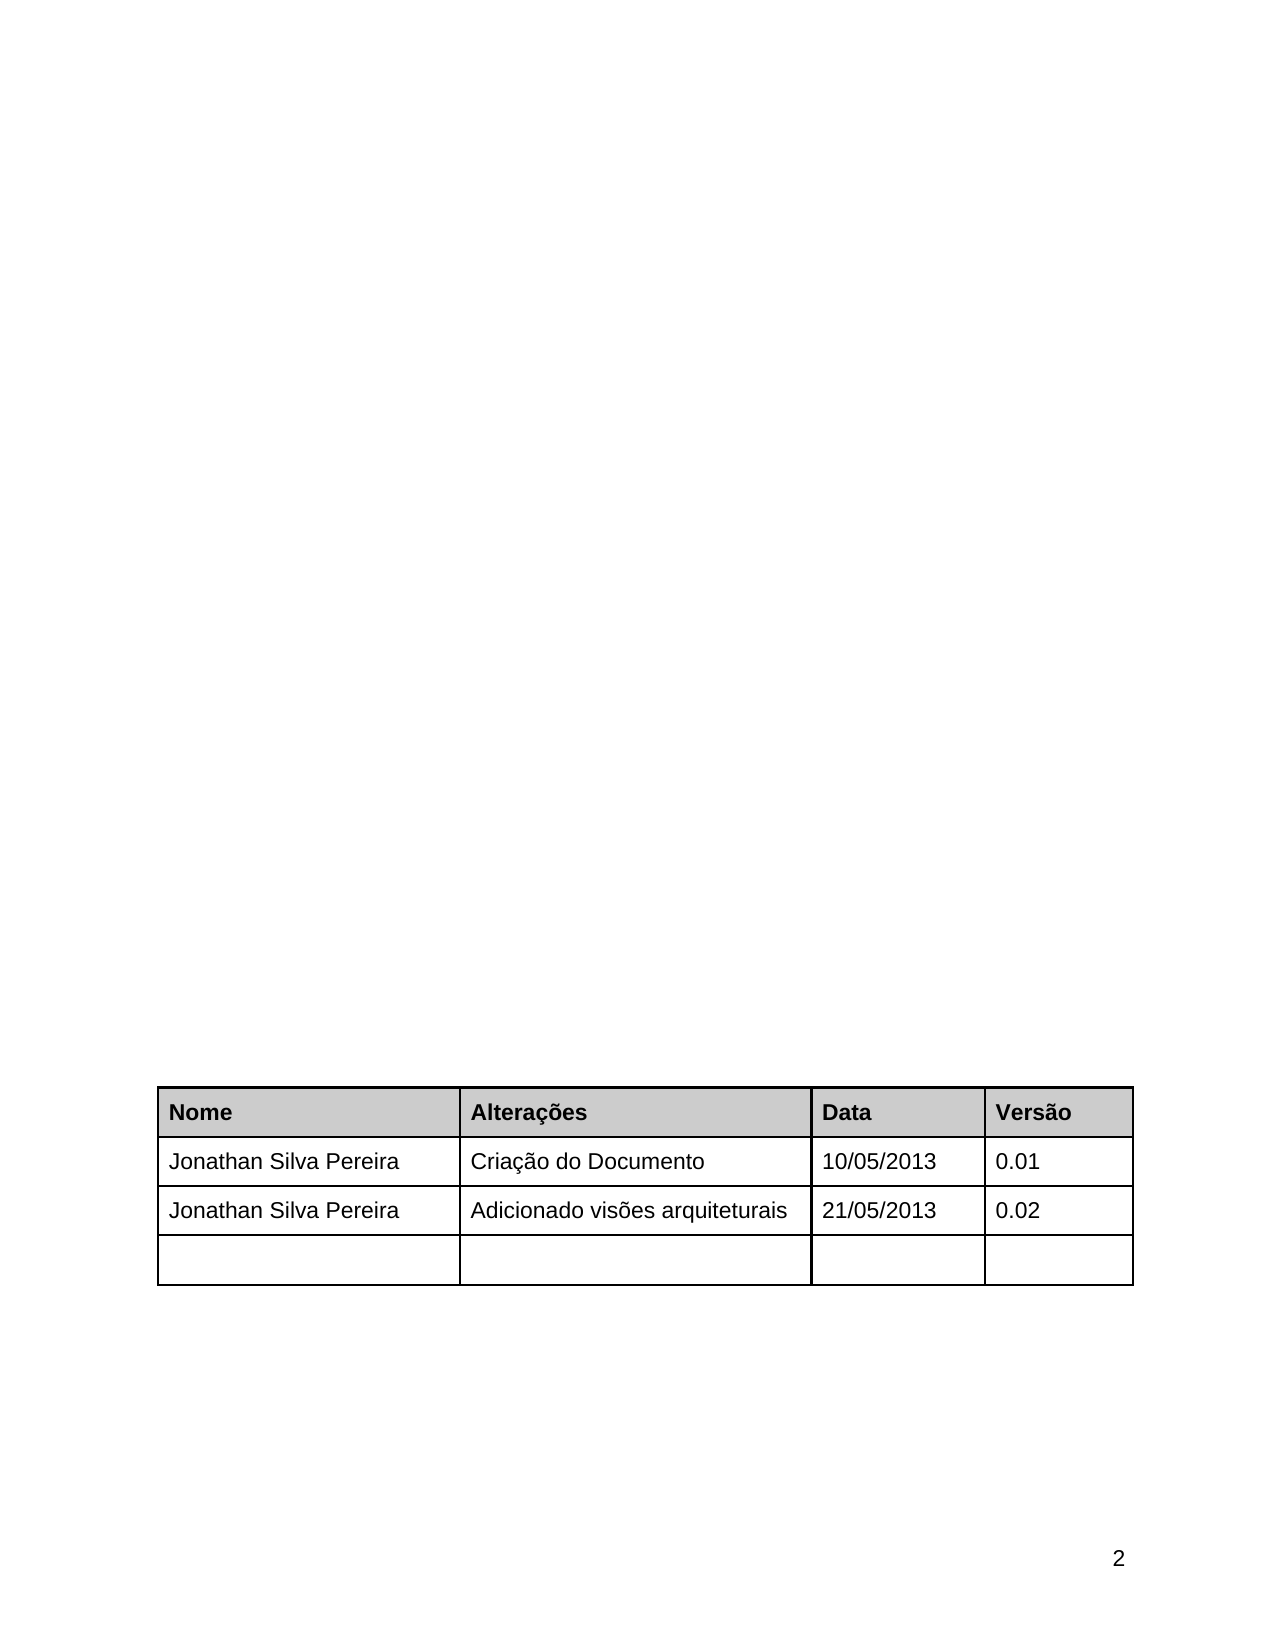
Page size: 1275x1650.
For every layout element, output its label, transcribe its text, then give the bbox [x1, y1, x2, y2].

table_cell [813, 1236, 984, 1283]
table_cell 10/05/2013 [813, 1138, 984, 1185]
table_cell 0.01 [986, 1138, 1132, 1185]
table_cell Jonathan Silva Pereira [159, 1187, 459, 1234]
table_cell [461, 1236, 810, 1283]
table_header Alterações [461, 1089, 810, 1136]
table_cell Criação do Documento [461, 1138, 810, 1185]
table_cell 21/05/2013 [813, 1187, 984, 1234]
table_cell Adicionado visões arquiteturais [461, 1187, 810, 1234]
table_header Data [813, 1089, 984, 1136]
table_cell [986, 1236, 1132, 1283]
table_header Nome [159, 1089, 459, 1136]
table_cell [159, 1236, 459, 1283]
table_header Versão [986, 1089, 1132, 1136]
table_cell Jonathan Silva Pereira [159, 1138, 459, 1185]
table_cell 0.02 [986, 1187, 1132, 1234]
